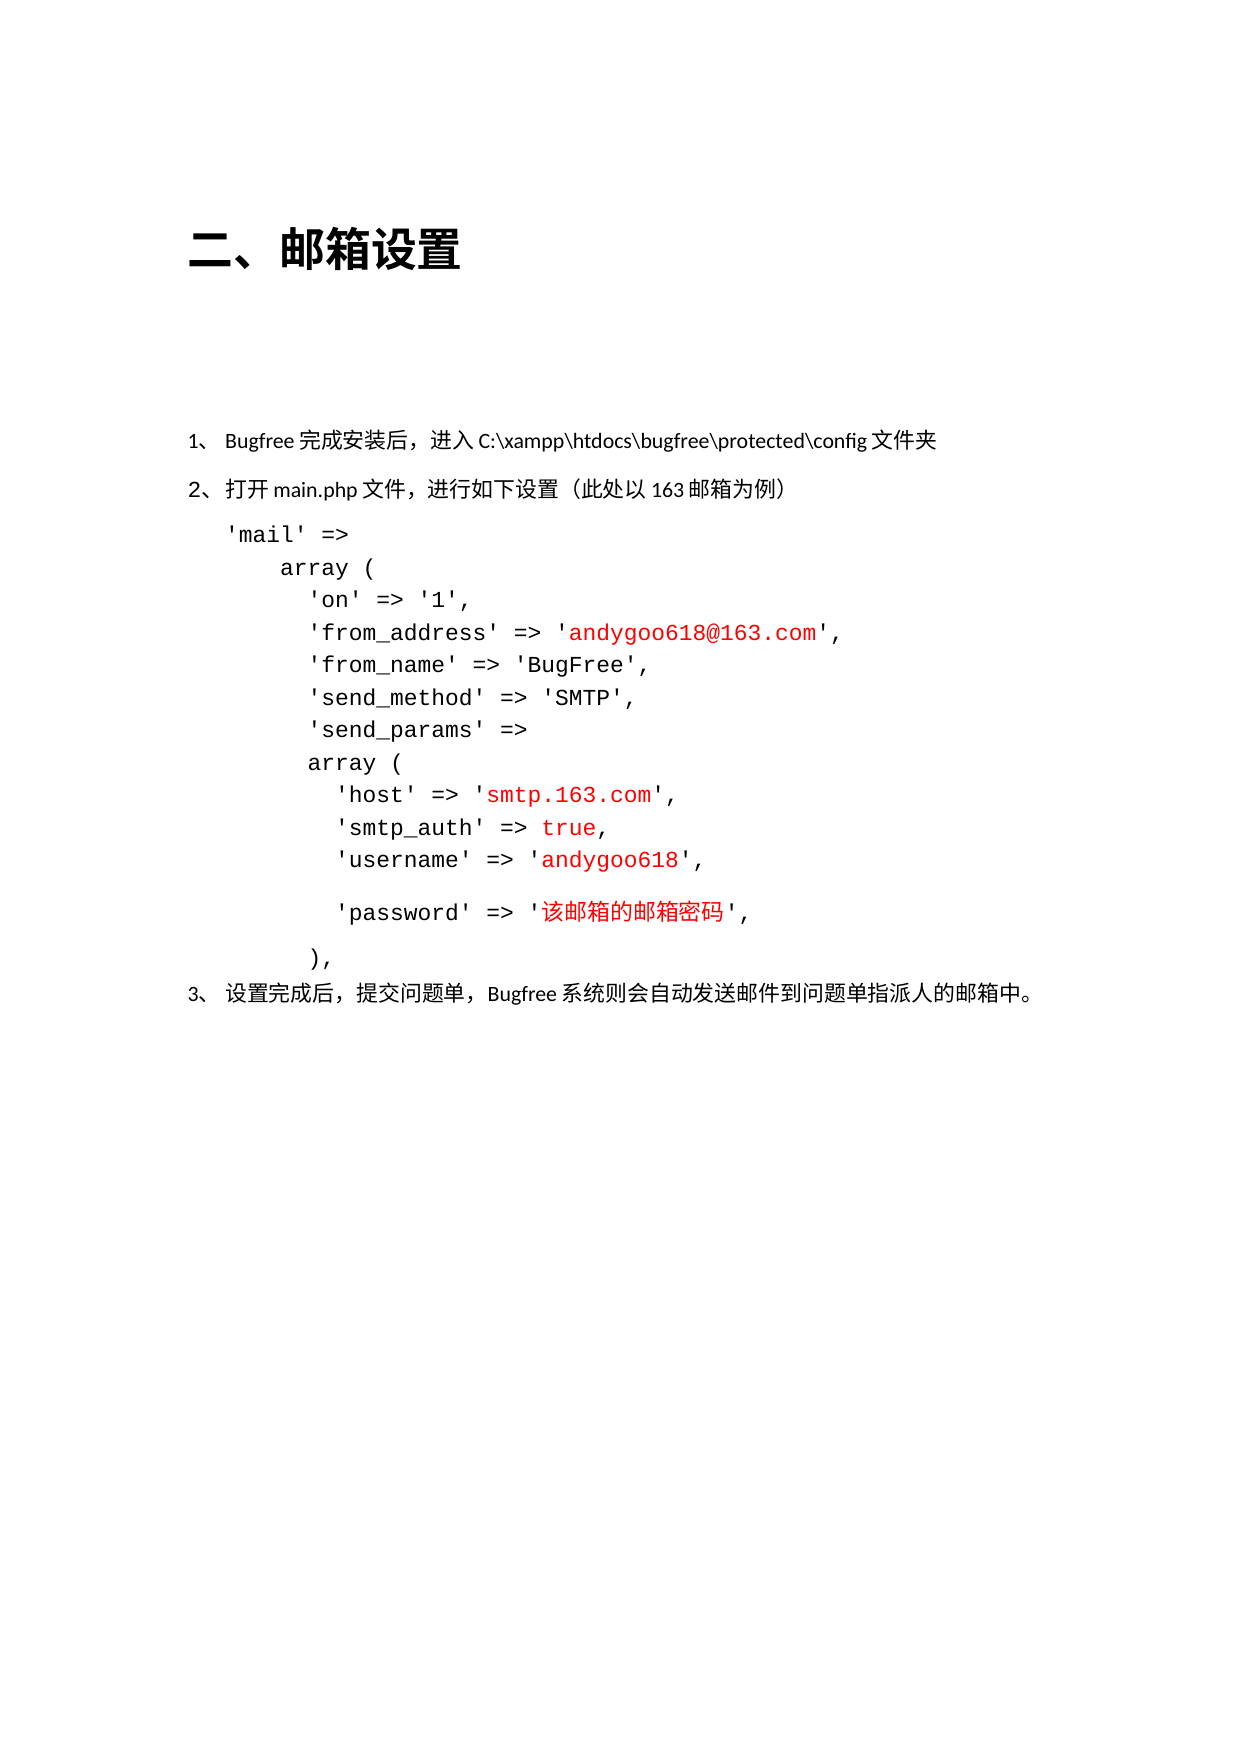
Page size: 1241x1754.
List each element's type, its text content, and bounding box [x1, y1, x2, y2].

list 'from_address' => 'andygoo618@163.com', [225, 618, 1053, 650]
list 'mail' => [225, 520, 1053, 553]
list 'send_method' => 'SMTP', [225, 683, 1053, 715]
list ), [225, 943, 1053, 975]
list array ( [225, 553, 1053, 585]
subtitle 二、邮箱设置 [187, 197, 1053, 295]
list Bugfree完成安装后，进入C:\xampp\htdocs\bugfree\protected\config文件夹 [187, 423, 1053, 455]
list 'send_params' => [225, 715, 1053, 748]
list 'username' => 'andygoo618', [225, 845, 1053, 878]
list 'host' => 'smtp.163.com', [225, 780, 1053, 813]
list array ( [225, 748, 1053, 780]
list 'smtp_auth' => true, [225, 813, 1053, 845]
list 'password' => '该邮箱的邮箱密码', [225, 878, 1053, 943]
list 打开main.php文件，进行如下设置（此处以163邮箱为例） [187, 455, 1053, 520]
list 'from_name' => 'BugFree', [225, 650, 1053, 683]
list 设置完成后，提交问题单，Bugfree系统则会自动发送邮件到问题单指派人的邮箱中。 [187, 975, 1053, 1008]
list 'on' => '1', [225, 585, 1053, 618]
